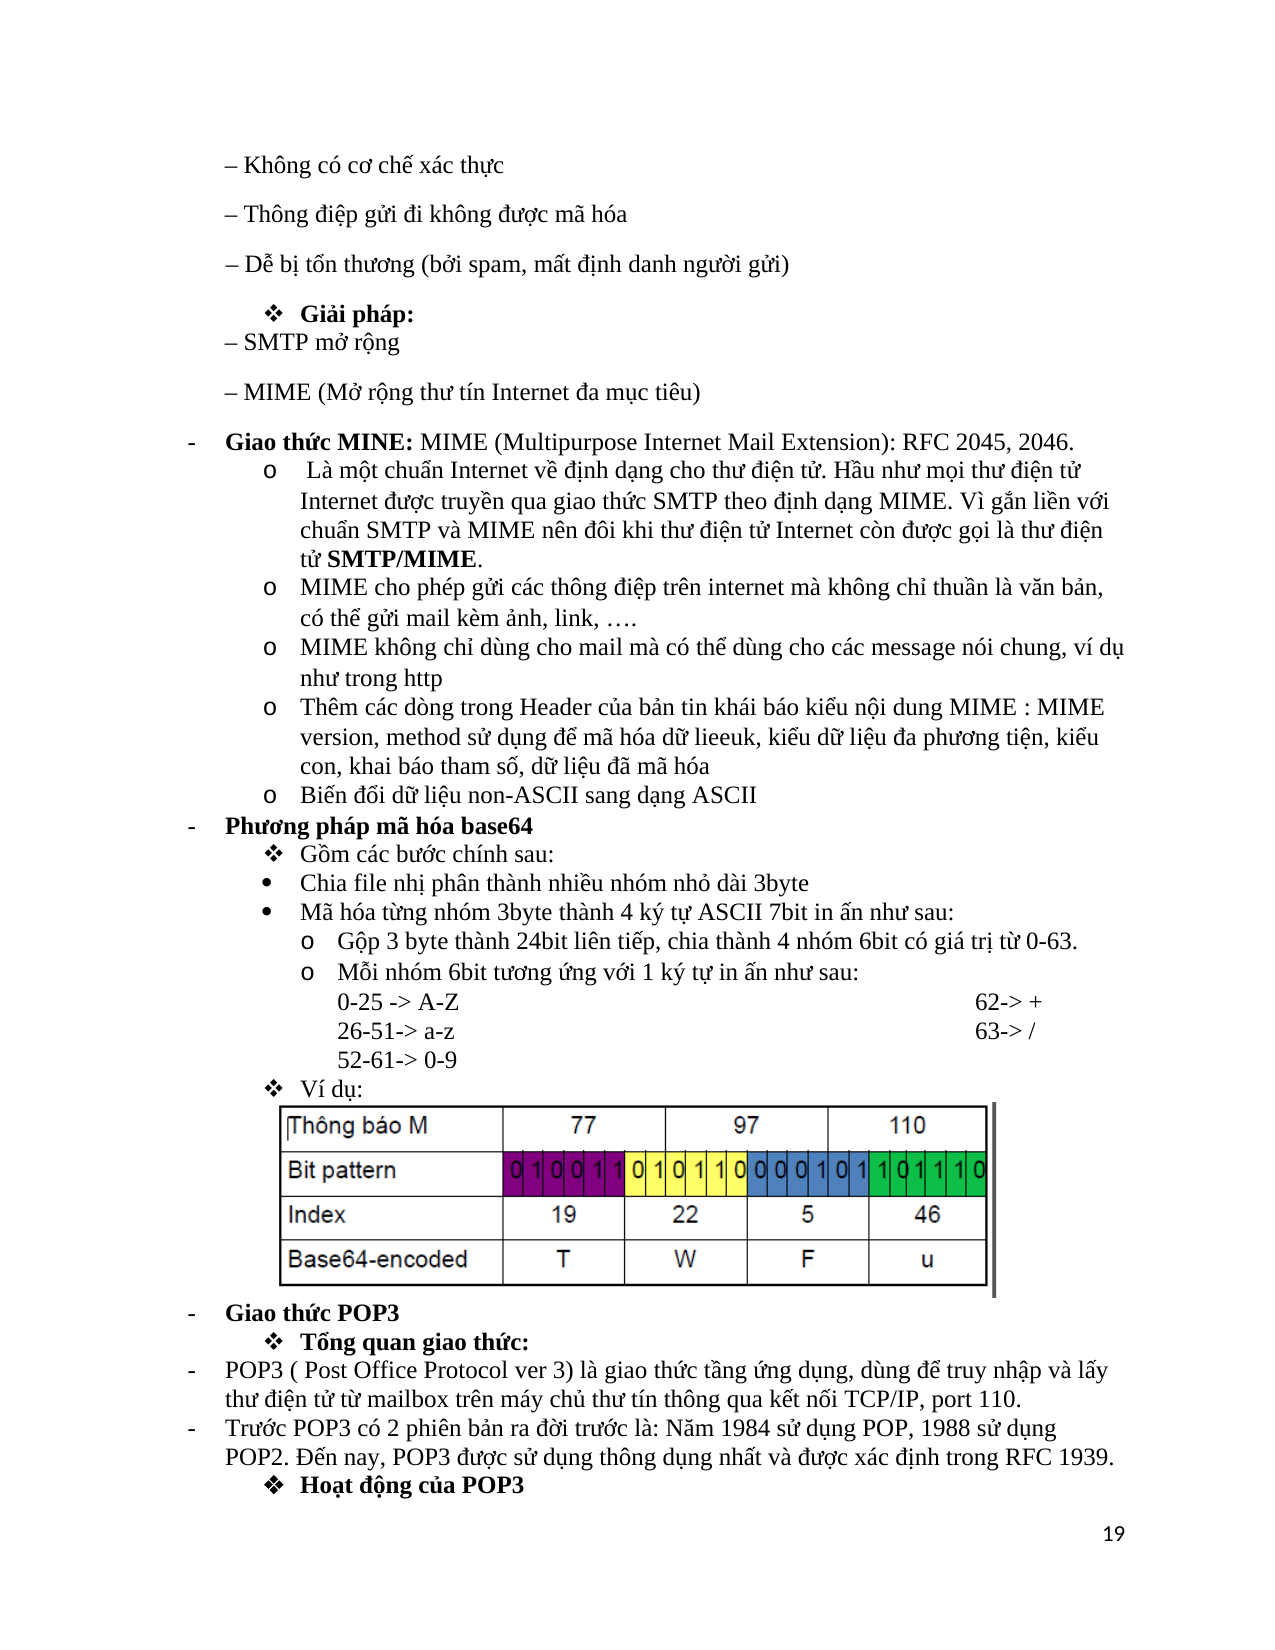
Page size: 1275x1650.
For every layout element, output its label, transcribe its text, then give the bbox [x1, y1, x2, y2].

list Phương pháp mã hóa base64 [187, 811, 1125, 839]
list MIME không chỉ dùng cho mail mà có thể dùng cho các message nói chung, ví dụ như trong http [262, 632, 1125, 692]
list Thêm các dòng trong Header của bản tin khái báo kiểu nội dung MIME : MIME version, method sử dụng để mã hóa dữ lieeuk, kiểu dữ liệu đa phương tiện, kiểu con, khai báo tham số, dữ liệu đã mã hóa [262, 692, 1125, 780]
list Giải pháp: [262, 299, 1125, 327]
list Ví dụ: [262, 1074, 1125, 1102]
list MIME cho phép gửi các thông điệp trên internet mà không chỉ thuần là văn bản, có thể gửi mail kèm ảnh, link, …. [262, 572, 1125, 632]
list Trước POP3 có 2 phiên bản ra đời trước là: Năm 1984 sử dụng POP, 1988 sử dụng POP2. Đến nay, POP3 được sử dụng thông dụng nhất và được xác định trong RFC 1939. [187, 1413, 1125, 1470]
text – Thông điệp gửi đi không được mã hóa [224, 199, 1125, 228]
text – Không có cơ chế xác thực [224, 150, 1125, 179]
list Chia file nhị phân thành nhiều nhóm nhỏ dài 3byte [262, 868, 1125, 897]
list Hoạt động của POP3 [262, 1470, 1125, 1499]
text 62-> + [862, 987, 1125, 1016]
text 63-> / [862, 1016, 1125, 1045]
list Giao thức MINE: MIME (Multipurpose Internet Mail Extension): RFC 2045, 2046. [187, 427, 1125, 455]
list Gồm các bước chính sau: [262, 839, 1125, 868]
picture [278, 1102, 997, 1298]
text 52-61-> 0-9 [337, 1045, 600, 1074]
list Gộp 3 byte thành 24bit liên tiếp, chia thành 4 nhóm 6bit có giá trị từ 0-63. [300, 926, 1125, 957]
list POP3 ( Post Office Protocol ver 3) là giao thức tầng ứng dụng, dùng để truy nhập và lấy thư điện tử từ mailbox trên máy chủ thư tín thông qua kết nối TCP/IP, port 110. [187, 1355, 1125, 1413]
text – MIME (Mở rộng thư tín Internet đa mục tiêu) [224, 377, 1125, 406]
text – Dễ bị tổn thương (bởi spam, mất định danh người gửi) [226, 249, 1125, 278]
list Biến đổi dữ liệu non-ASCII sang dạng ASCII [262, 780, 1125, 811]
list Là một chuẩn Internet về định dạng cho thư điện tử. Hầu như mọi thư điện tử Internet được truyền qua giao thức SMTP theo định dạng MIME. Vì gắn liền với chuẩn SMTP và MIME nên đôi khi thư điện tử Internet còn được gọi là thư điện tử SMTP/MIME. [262, 455, 1125, 572]
list Mã hóa từng nhóm 3byte thành 4 ký tự ASCII 7bit in ấn như sau: [262, 897, 1125, 926]
list Mỗi nhóm 6bit tương ứng với 1 ký tự in ấn như sau: [300, 957, 1125, 987]
list Giao thức POP3 [187, 1298, 1125, 1327]
text – SMTP mở rộng [224, 327, 1125, 356]
text 0-25 -> A-Z [337, 987, 600, 1016]
text 26-51-> a-z [337, 1016, 600, 1045]
list Tổng quan giao thức: [262, 1327, 1125, 1355]
